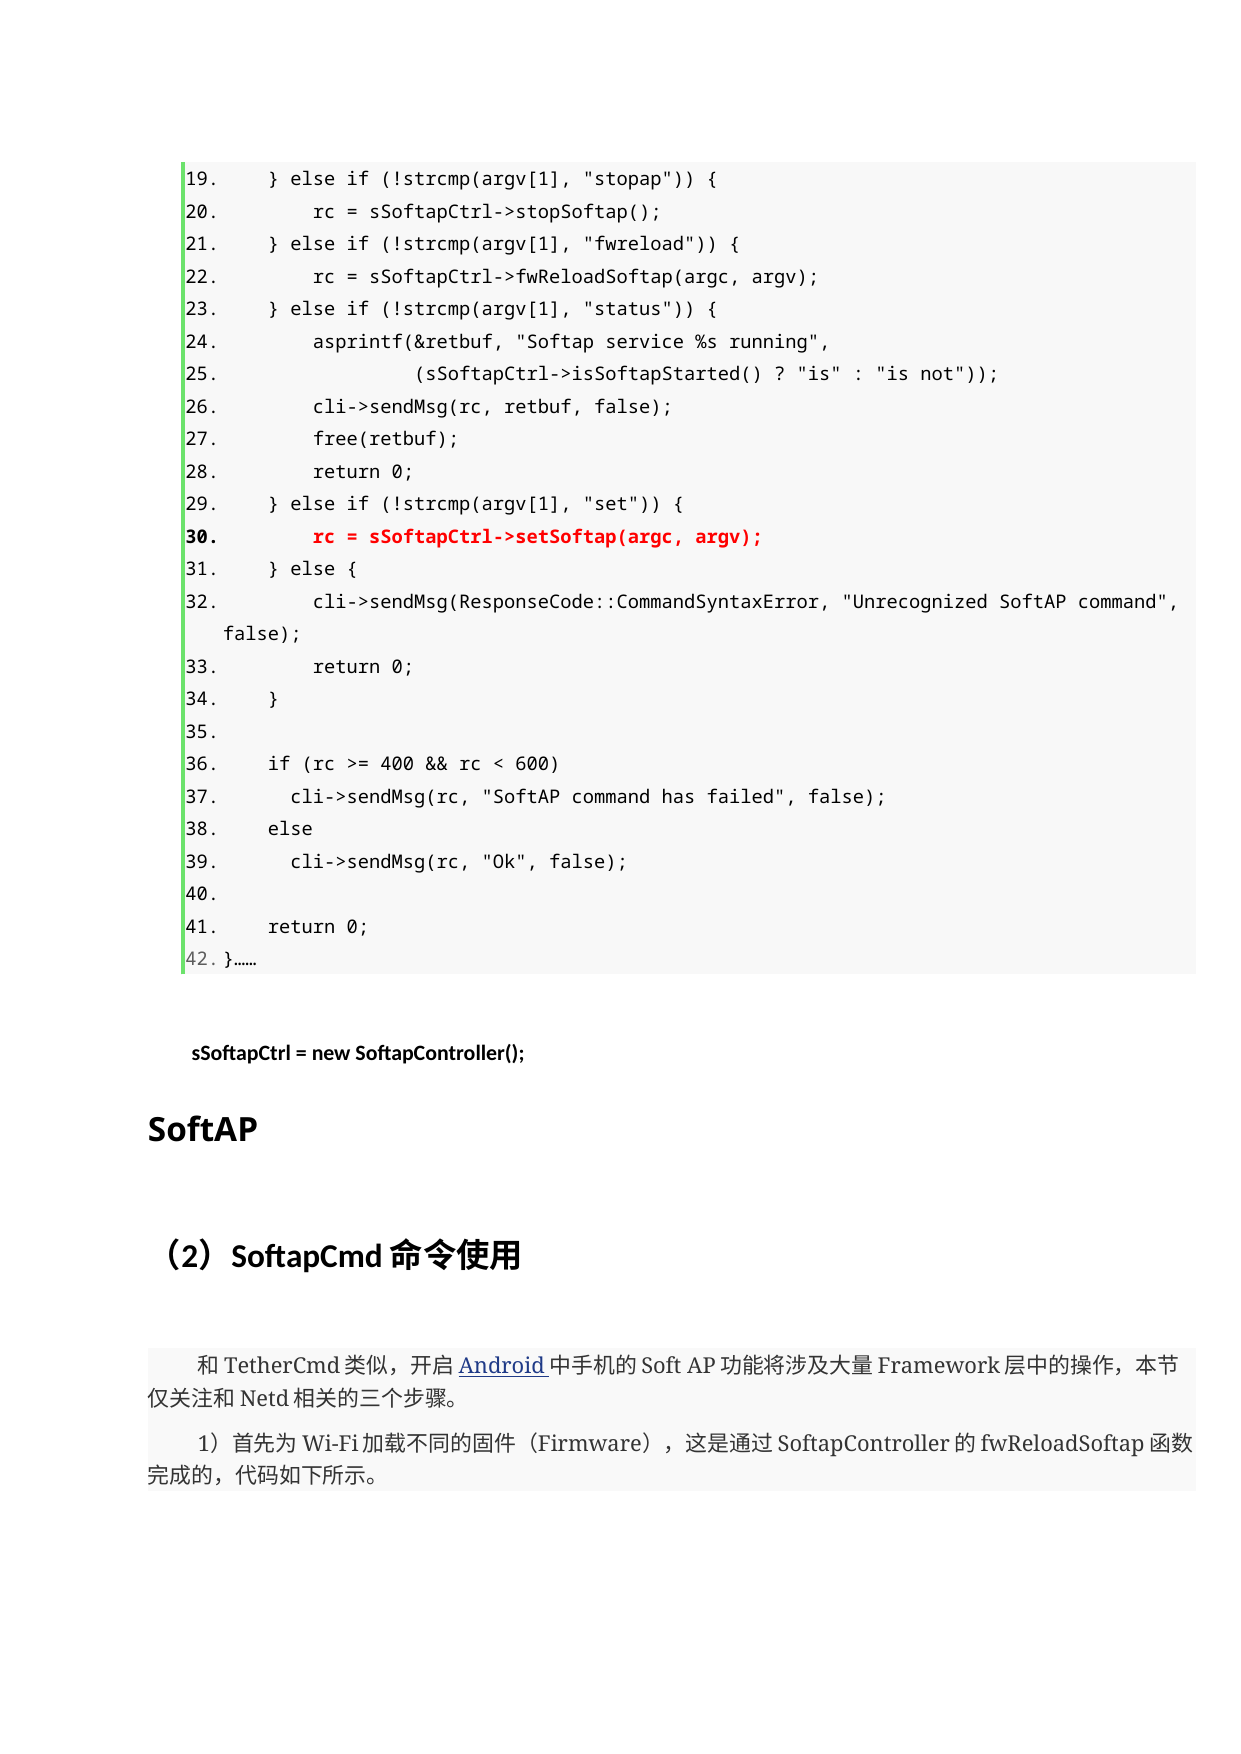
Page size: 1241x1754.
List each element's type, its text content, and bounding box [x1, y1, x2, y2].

list return 0; [185, 909, 1196, 942]
subtitle SoftAP [148, 1096, 1196, 1161]
list cli->sendMsg(ResponseCode::CommandSyntaxError, "Unrecognized SoftAP command", false); [185, 584, 1196, 649]
list cli->sendMsg(rc, retbuf, false); [185, 389, 1196, 422]
list cli->sendMsg(rc, "Ok", false); [185, 844, 1196, 877]
subtitle （2）SoftapCmd命令使用 [148, 1221, 1196, 1286]
text sSoftapCtrl = new SoftapController(); [148, 1036, 1196, 1069]
list asprintf(&retbuf, "Softap service %s running", [185, 324, 1196, 357]
list }…… [185, 942, 1196, 974]
list } else if (!strcmp(argv[1], "status")) { [185, 292, 1196, 324]
list rc = sSoftapCtrl->fwReloadSoftap(argc, argv); [185, 259, 1196, 292]
text 和TetherCmd类似，开启Android中手机的Soft AP功能将涉及大量Framework层中的操作，本节仅关注和Netd相关的三个步骤。 [148, 1348, 1196, 1413]
list rc = sSoftapCtrl->stopSoftap(); [185, 194, 1196, 227]
list cli->sendMsg(rc, "SoftAP command has failed", false); [185, 779, 1196, 812]
list } else if (!strcmp(argv[1], "stopap")) { [185, 162, 1196, 194]
list if (rc >= 400 && rc < 600) [185, 747, 1196, 779]
list else [185, 812, 1196, 844]
list return 0; [185, 454, 1196, 487]
list (sSoftapCtrl->isSoftapStarted() ? "is" : "is not")); [185, 357, 1196, 389]
list } else if (!strcmp(argv[1], "fwreload")) { [185, 227, 1196, 259]
list } else { [185, 552, 1196, 584]
list rc = sSoftapCtrl->setSoftap(argc, argv); [185, 519, 1196, 552]
text 1）首先为Wi-Fi加载不同的固件（Firmware），这是通过SoftapController的fwReloadSoftap函数完成的，代码如下所示。 [148, 1426, 1196, 1491]
list } else if (!strcmp(argv[1], "set")) { [185, 487, 1196, 519]
list } [185, 682, 1196, 714]
list return 0; [185, 649, 1196, 682]
list free(retbuf); [185, 422, 1196, 454]
